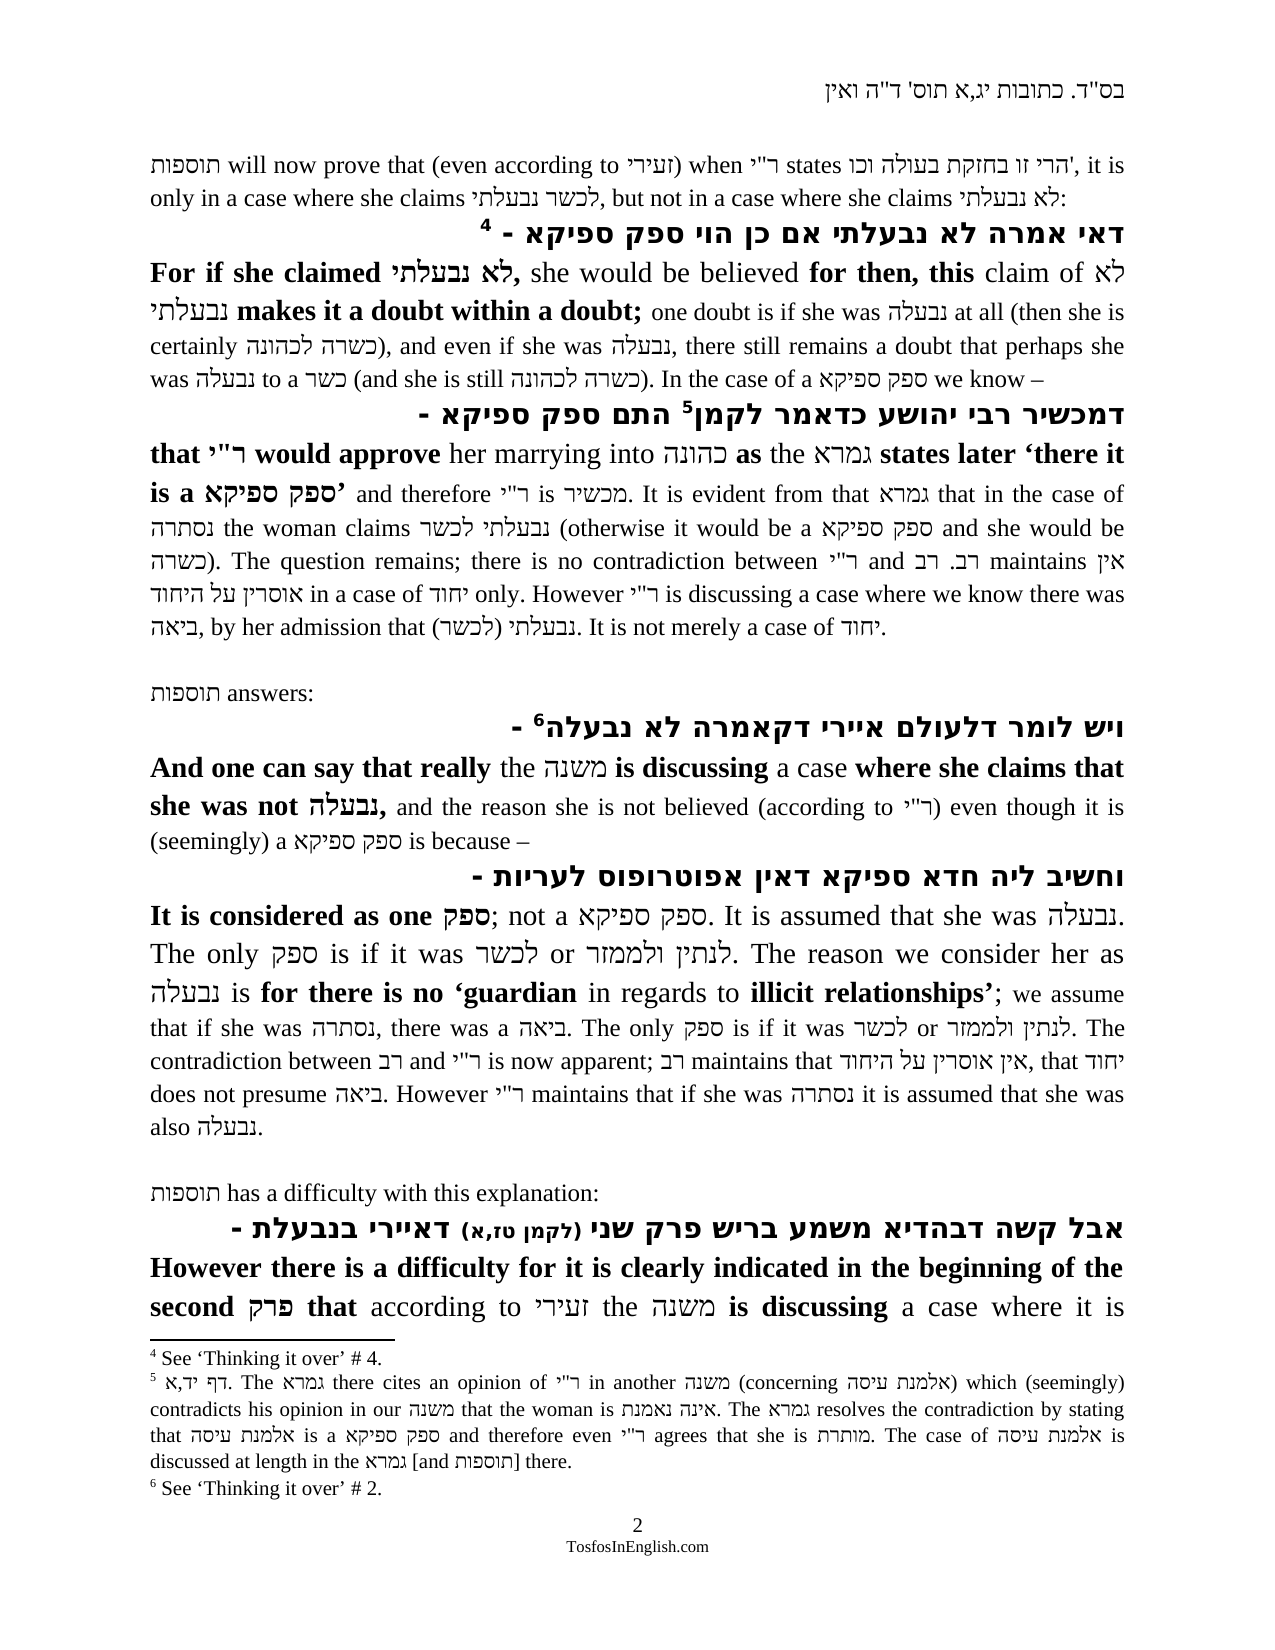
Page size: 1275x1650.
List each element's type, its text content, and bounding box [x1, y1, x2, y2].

text For if she claimed לא נבעלתי, she would be believed for then, this claim of לא נבעלתי makes it a doubt within a doubt; one doubt is if she was נבעלה at all (then she is certainly כשרה לכהונה), and even if she was נבעלה, there still remains a doubt that perhaps she was נבעלה to a כשר (and she is still כשרה לכהונה). In the case of a ספק ספיקא we know – [150, 255, 1125, 393]
text וחשיב ליה חדא ספיקא דאין אפוטרופוס לעריות - [150, 859, 1125, 893]
text דאי אמרה לא נבעלתי אם כן הוי ספק ספיקא - [150, 216, 1125, 250]
text It is considered as one ספק; not a ספק ספיקא. It is assumed that she was נבעלה. The only ספק is if it was לכשר or לנתין ולממזר. The reason we consider her as נבעלה is for there is no ‘guardian in regards to illicit relationships’; we assume that if she was נסתרה, there was a ביאה. The only ספק is if it was לכשר or לנתין ולממזר. The contradiction between רב and ר"י is now apparent; רב maintains that אין אוסרין על היחוד, that יחוד does not presume ביאה. However ר"י maintains that if she was נסתרה it is assumed that she was also נבעלה. [150, 898, 1125, 1141]
text תוספות has a difficulty with this explanation: [150, 1178, 1125, 1207]
text אבל קשה דבהדיא משמע בריש פרק שני (לקמן טז,א) דאיירי בנבעלת - [150, 1211, 1125, 1245]
text תוספות will now prove that (even according to זעירי) when ר"י states הרי זו בחזקת בעולה וכו', it is only in a case where she claims לכשר נבעלתי, but not in a case where she claims לא נבעלתי: [150, 150, 1125, 212]
text that ר"י would approve her marrying into כהונה as the גמרא states later ‘there it is a ספק ספיקא’ and therefore ר"י is מכשיר. It is evident from that גמרא that in the case of נסתרה the woman claims נבעלתי לכשר (otherwise it would be a ספק ספיקא and she would be כשרה). The question remains; there is no contradiction between ר"י and רב. רב maintains אין אוסרין על היחוד in a case of יחוד only. However ר"י is discussing a case where we know there was ביאה, by her admission that נבעלתי (לכשר). It is not merely a case of יחוד. [150, 436, 1125, 641]
text And one can say that really the משנה is discussing a case where she claims that she was not נבעלה, and the reason she is not believed (according to ר"י) even though it is (seemingly) a ספק ספיקא is because – [150, 750, 1125, 855]
text ויש לומר דלעולם איירי דקאמרה לא נבעלה - [150, 711, 1125, 745]
text תוספות answers: [150, 678, 1125, 707]
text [150, 1250, 1125, 1322]
text דמכשיר רבי יהושע כדאמר לקמן התם ספק ספיקא - [150, 397, 1125, 431]
